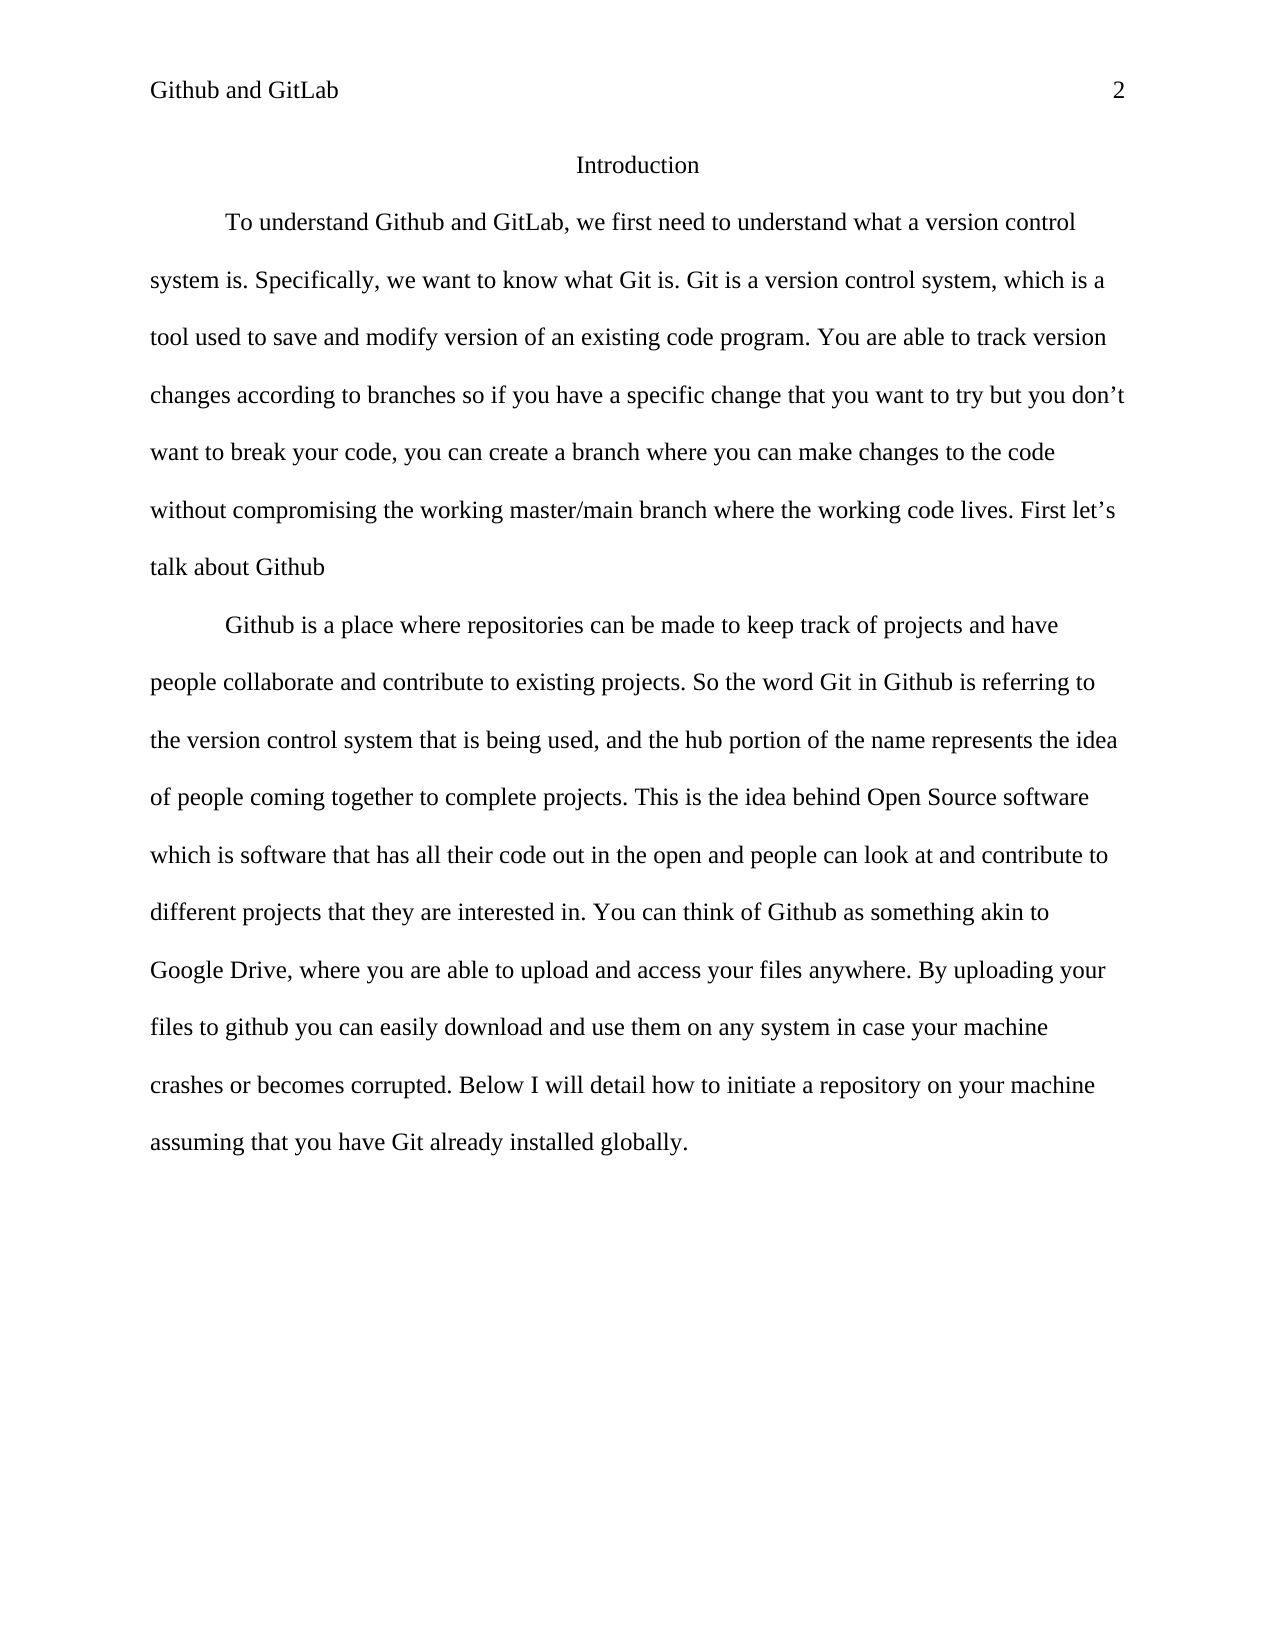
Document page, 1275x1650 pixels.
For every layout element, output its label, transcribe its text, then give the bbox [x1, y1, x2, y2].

title Introduction [150, 150, 1125, 179]
text Github is a place where repositories can be made to keep track of projects and have people collaborate and contribute to existing projects. So the word Git in Github is referring to the version control system that is being used, and the hub portion of the name represents the idea of people coming together to complete projects. This is the idea behind Open Source software which is software that has all their code out in the open and people can look at and contribute to different projects that they are interested in. You can think of Github as something akin to Google Drive, where you are able to upload and access your files anywhere. By uploading your files to github you can easily download and use them on any system in case your machine crashes or becomes corrupted. Below I will detail how to initiate a repository on your machine assuming that you have Git already installed globally. [150, 610, 1125, 1156]
text To understand Github and GitLab, we first need to understand what a version control system is. Specifically, we want to know what Git is. Git is a version control system, which is a tool used to save and modify version of an existing code program. You are able to track version changes according to branches so if you have a specific change that you want to try but you don’t want to break your code, you can create a branch where you can make changes to the code without compromising the working master/main branch where the working code lives. First let’s talk about Github [150, 207, 1125, 581]
